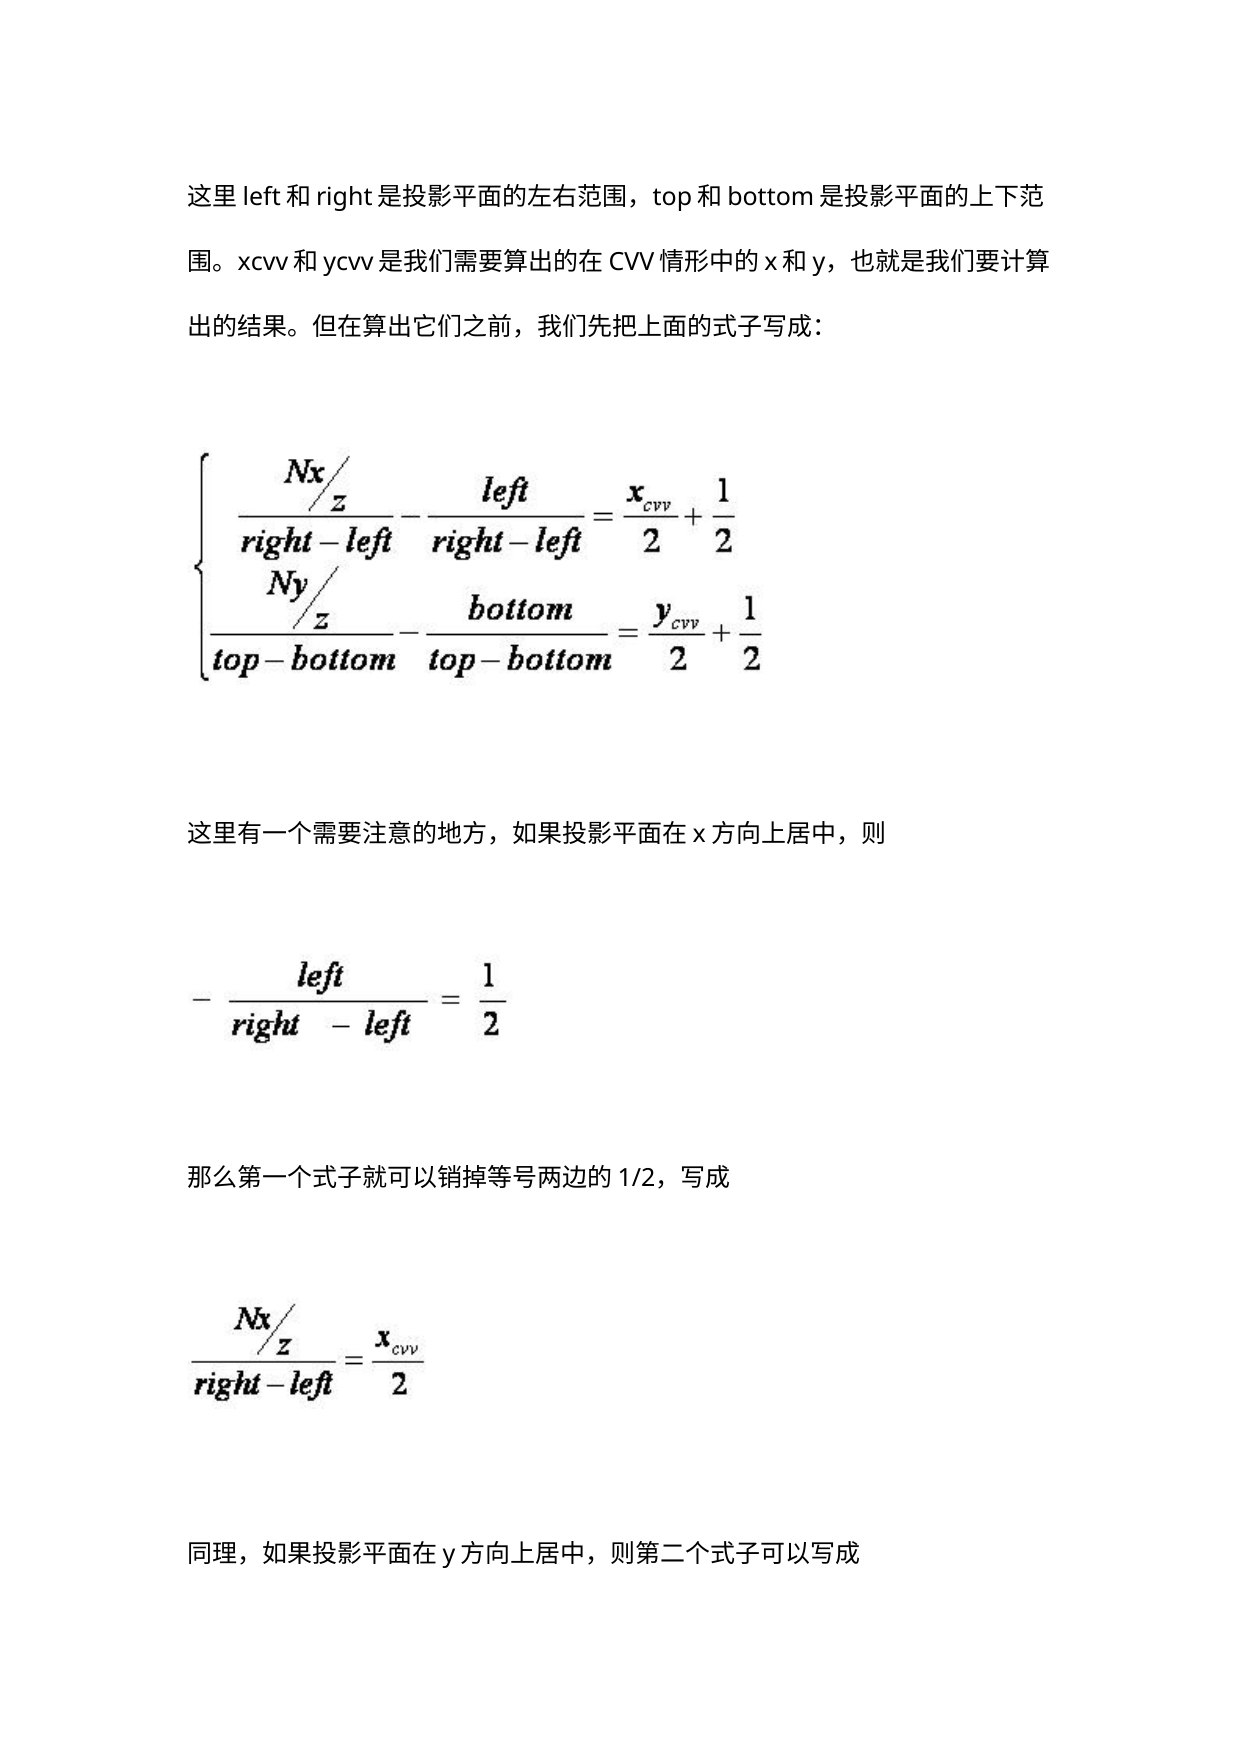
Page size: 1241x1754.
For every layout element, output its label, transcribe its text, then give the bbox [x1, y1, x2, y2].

text 同理，如果投影平面在y方向上居中，则第二个式子可以写成 [187, 1519, 1053, 1584]
picture [187, 954, 519, 1051]
text 这里有一个需要注意的地方，如果投影平面在x方向上居中，则 [187, 799, 1053, 864]
picture [187, 1298, 432, 1409]
text 那么第一个式子就可以销掉等号两边的1/2，写成 [187, 1143, 1053, 1208]
picture [187, 447, 771, 689]
text 这里left和right是投影平面的左右范围，top和bottom是投影平面的上下范围。xcvv和ycvv是我们需要算出的在CVV情形中的x和y，也就是我们要计算出的结果。但在算出它们之前，我们先把上面的式子写成： [187, 162, 1053, 357]
